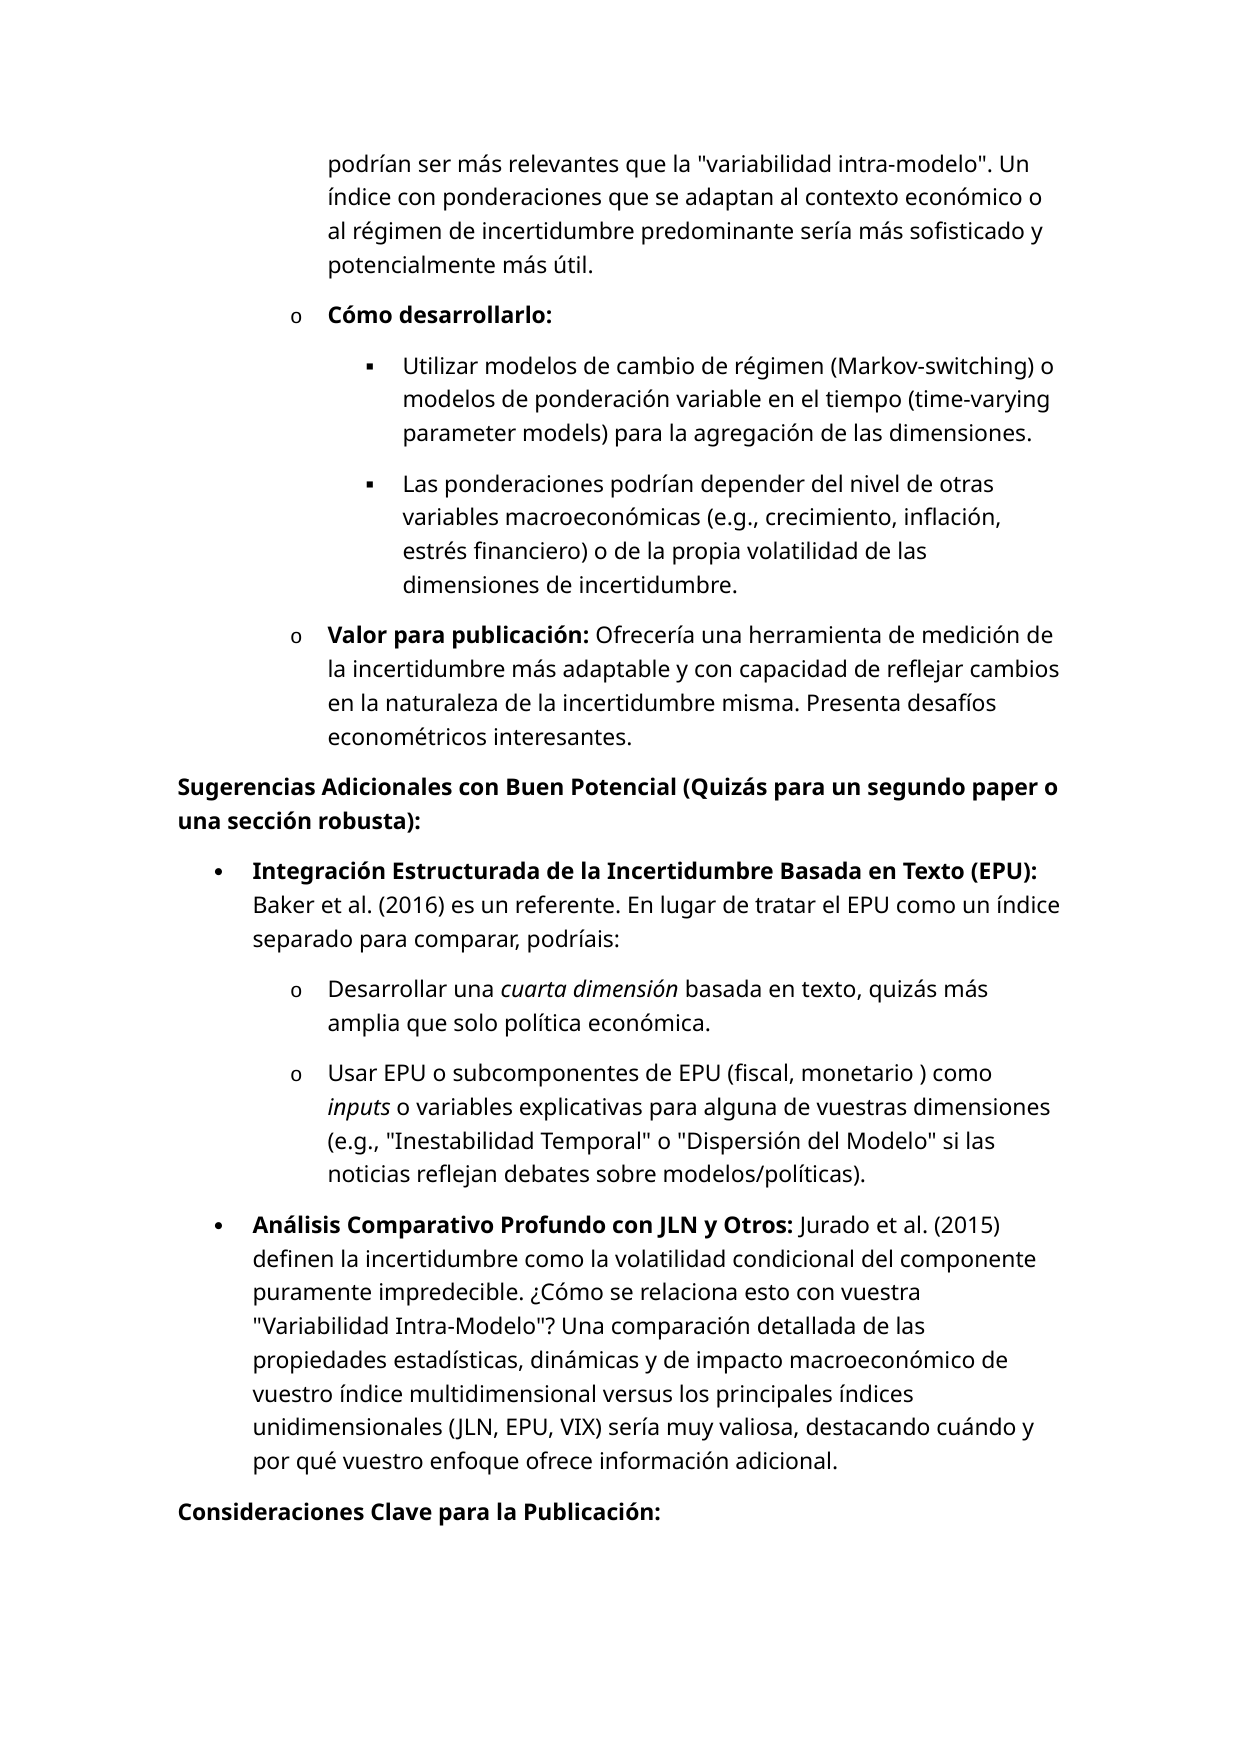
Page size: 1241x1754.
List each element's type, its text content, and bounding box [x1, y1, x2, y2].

list Valor para publicación: Ofrecería una herramienta de medición de la incertidumbre más adaptable y con capacidad de reflejar cambios en la naturaleza de la incertidumbre misma. Presenta desafíos econométricos interesantes. [290, 619, 1063, 752]
text Consideraciones Clave para la Publicación: [177, 1496, 1063, 1527]
list Usar EPU o subcomponentes de EPU (fiscal, monetario ) como inputs o variables explicativas para alguna de vuestras dimensiones (e.g., "Inestabilidad Temporal" o "Dispersión del Modelo" si las noticias reflejan debates sobre modelos/políticas). [290, 1057, 1063, 1190]
list Desarrollar una cuarta dimensión basada en texto, quizás más amplia que solo política económica. [290, 973, 1063, 1038]
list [290, 148, 1063, 280]
text Sugerencias Adicionales con Buen Potencial (Quizás para un segundo paper o una sección robusta): [177, 771, 1063, 836]
list Análisis Comparativo Profundo con JLN y Otros: Jurado et al. (2015) definen la incertidumbre como la volatilidad condicional del componente puramente impredecible. ¿Cómo se relaciona esto con vuestra "Variabilidad Intra-Modelo"? Una comparación detallada de las propiedades estadísticas, dinámicas y de impacto macroeconómico de vuestro índice multidimensional versus los principales índices unidimensionales (JLN, EPU, VIX) sería muy valiosa, destacando cuándo y por qué vuestro enfoque ofrece información adicional. [215, 1209, 1063, 1476]
list Cómo desarrollarlo: [290, 299, 1063, 331]
list Utilizar modelos de cambio de régimen (Markov-switching) o modelos de ponderación variable en el tiempo (time-varying parameter models) para la agregación de las dimensiones. [365, 350, 1063, 448]
list Integración Estructurada de la Incertidumbre Basada en Texto (EPU): Baker et al. (2016) es un referente. En lugar de tratar el EPU como un índice separado para comparar, podríais: [215, 855, 1063, 954]
list Las ponderaciones podrían depender del nivel de otras variables macroeconómicas (e.g., crecimiento, inflación, estrés financiero) o de la propia volatilidad de las dimensiones de incertidumbre. [365, 468, 1063, 600]
